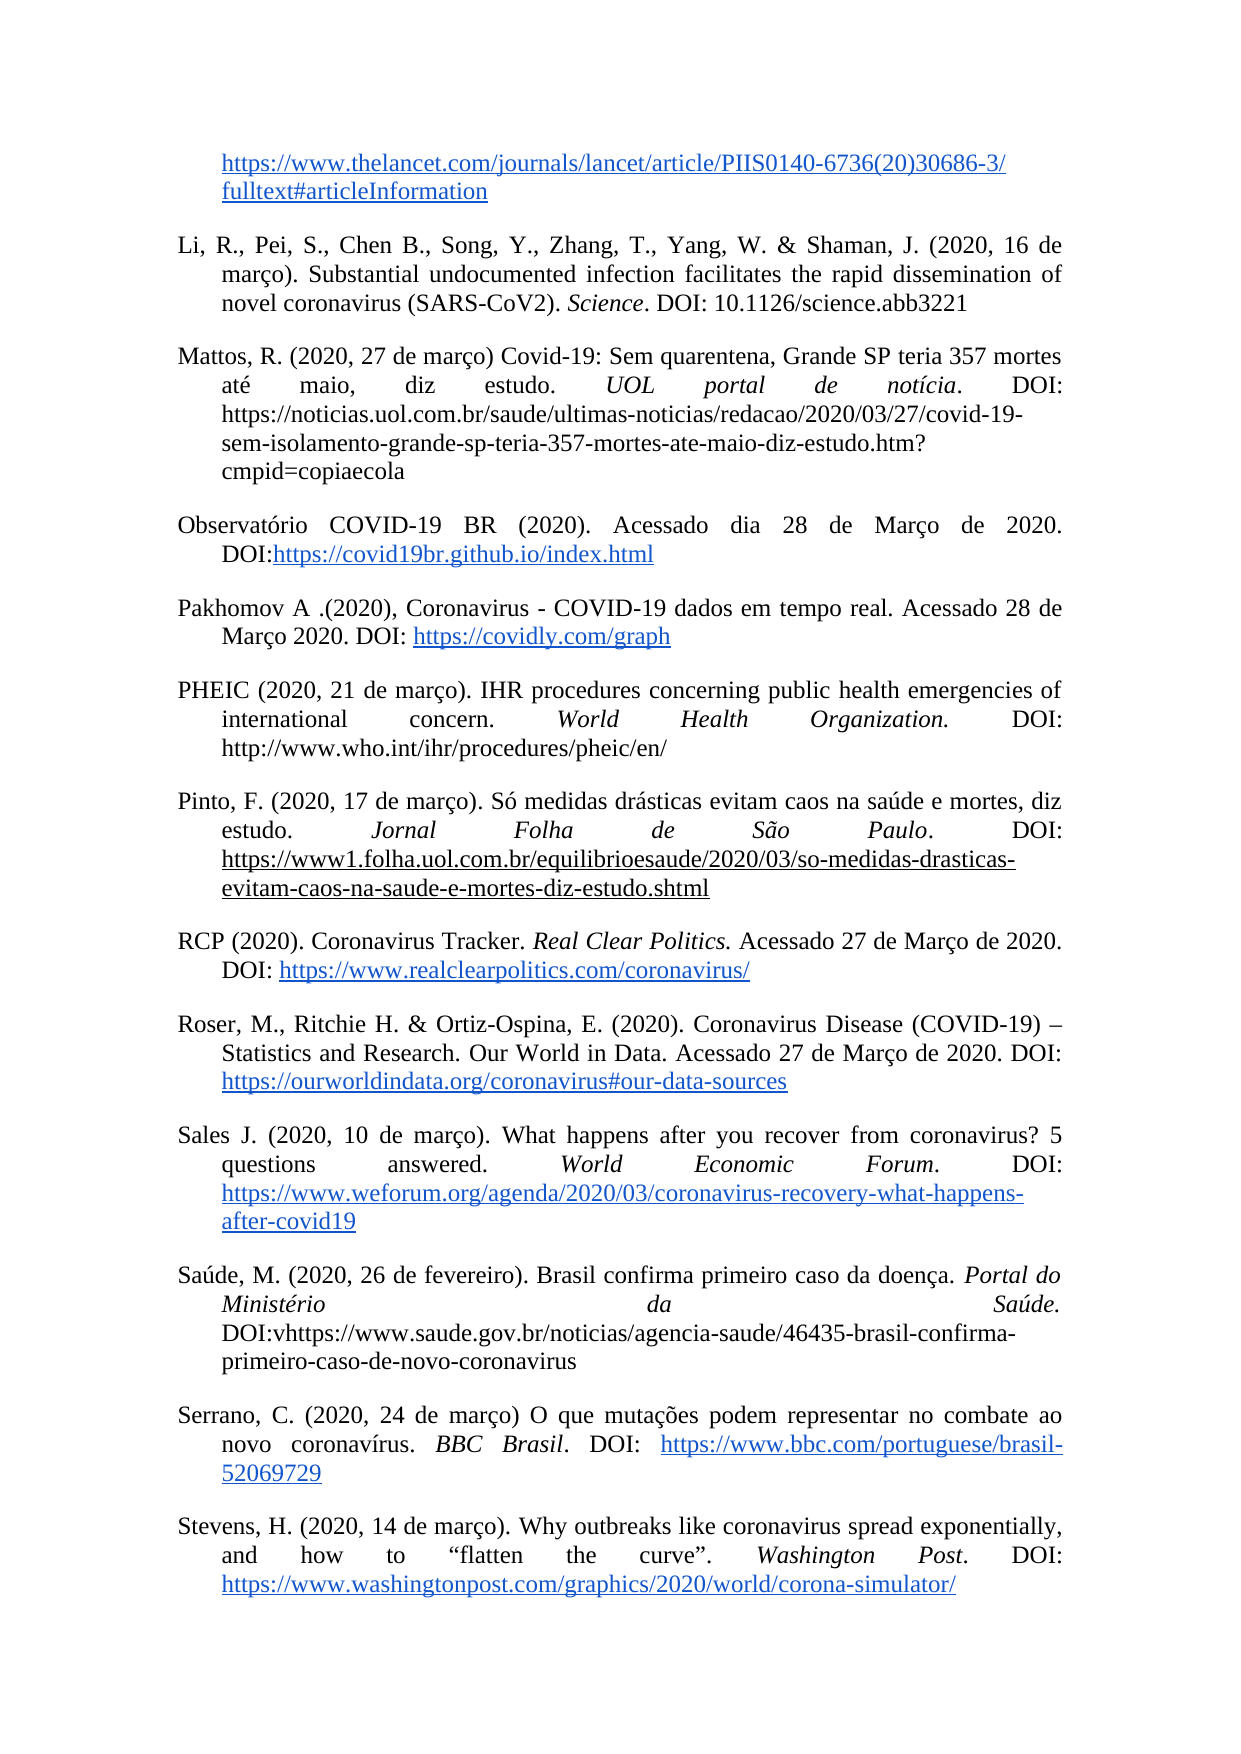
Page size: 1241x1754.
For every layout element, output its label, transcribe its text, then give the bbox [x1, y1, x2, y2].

text Stevens, H. (2020, 14 de março). Why outbreaks like coronavirus spread exponentially, and how to “flatten the curve”. Washington Post. DOI: https://www.washingtonpost.com/graphics/2020/world/corona-simulator/ [177, 1511, 1063, 1598]
text Pakhomov A .(2020), Coronavirus - COVID-19 dados em tempo real. Acessado 28 de Março 2020. DOI: https://covidly.com/graph [177, 593, 1063, 650]
text Sales J. (2020, 10 de março). What happens after you recover from coronavirus? 5 questions answered. World Economic Forum. DOI: https://www.weforum.org/agenda/2020/03/coronavirus-recovery-what-happens-after-covid19 [177, 1120, 1063, 1235]
text Serrano, C. (2020, 24 de março) O que mutações podem representar no combate ao novo coronavírus. BBC Brasil. DOI: https://www.bbc.com/portuguese/brasil-52069729 [177, 1400, 1063, 1486]
text Observatório COVID-19 BR (2020). Acessado dia 28 de Março de 2020. DOI:https://covid19br.github.io/index.html [177, 510, 1063, 568]
text Li, R., Pei, S., Chen B., Song, Y., Zhang, T., Yang, W. & Shaman, J. (2020, 16 de março). Substantial undocumented infection facilitates the rapid dissemination of novel coronavirus (SARS-CoV2). Science. DOI: 10.1126/science.abb3221 [177, 230, 1063, 316]
text Roser, M., Ritchie H. & Ortiz-Ospina, E. (2020). Coronavirus Disease (COVID-19) – Statistics and Research. Our World in Data. Acessado 27 de Março de 2020. DOI: https://ourworldindata.org/coronavirus#our-data-sources [177, 1009, 1063, 1095]
text Pinto, F. (2020, 17 de março). Só medidas drásticas evitam caos na saúde e mortes, diz estudo. Jornal Folha de São Paulo. DOI: https://www1.folha.uol.com.br/equilibrioesaude/2020/03/so-medidas-drasticas-evitam-caos-na-saude-e-mortes-diz-estudo.shtml [177, 786, 1063, 901]
text PHEIC (2020, 21 de março). IHR procedures concerning public health emergencies of international concern. World Health Organization. DOI: http://www.who.int/ihr/procedures/pheic/en/ [177, 675, 1063, 761]
text Mattos, R. (2020, 27 de março) Covid-19: Sem quarentena, Grande SP teria 357 mortes até maio, diz estudo. UOL portal de notícia. DOI: https://noticias.uol.com.br/saude/ultimas-noticias/redacao/2020/03/27/covid-19-sem-isolamento-grande-sp-teria-357-mortes-ate-maio-diz-estudo.htm?cmpid=copiaecola [177, 341, 1063, 485]
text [177, 148, 1063, 205]
text RCP (2020). Coronavirus Tracker. Real Clear Politics. Acessado 27 de Março de 2020. DOI: https://www.realclearpolitics.com/coronavirus/ [177, 926, 1063, 984]
text Saúde, M. (2020, 26 de fevereiro). Brasil confirma primeiro caso da doença. Portal do Ministério da Saúde. DOI:vhttps://www.saude.gov.br/noticias/agencia-saude/46435-brasil-confirma-primeiro-caso-de-novo-coronavirus [177, 1260, 1063, 1375]
